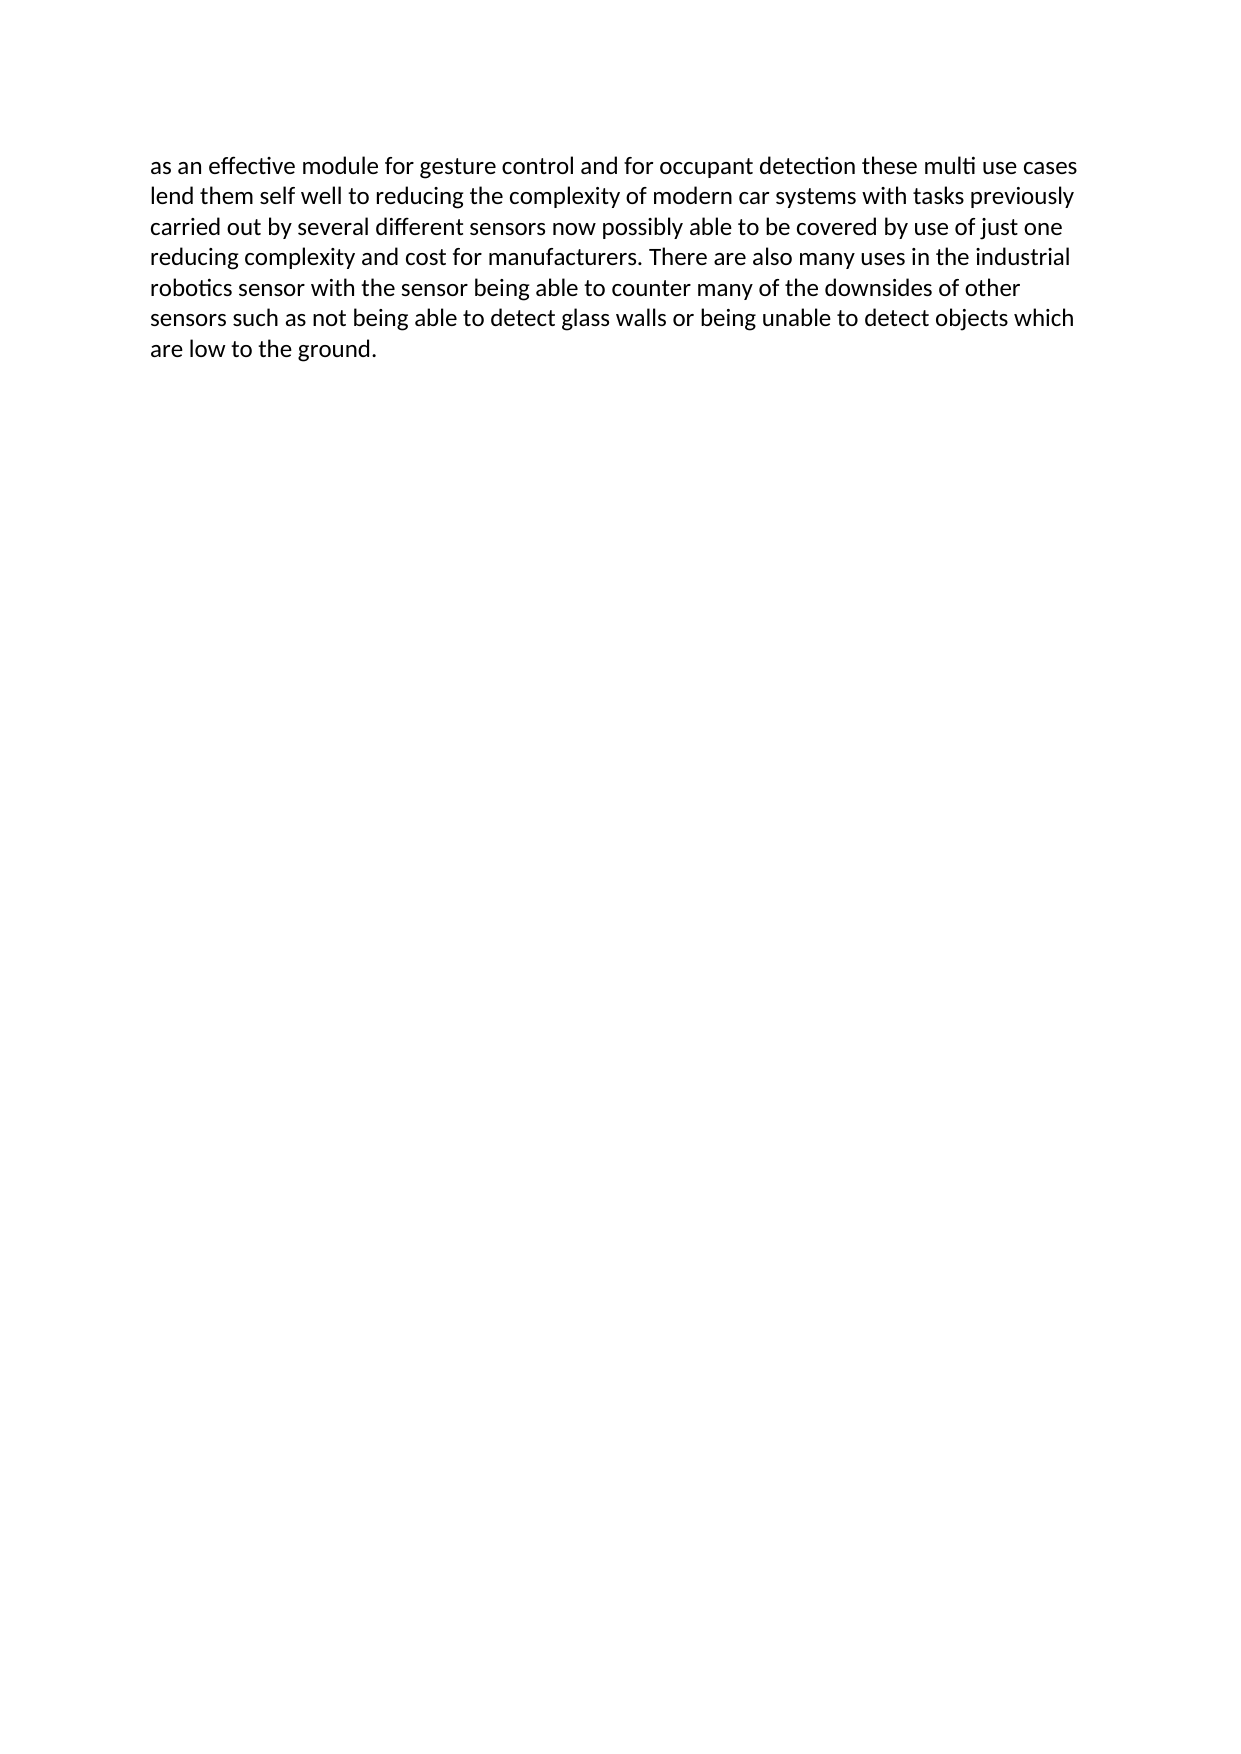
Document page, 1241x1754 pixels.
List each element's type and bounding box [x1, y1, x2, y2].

text [150, 150, 1090, 364]
